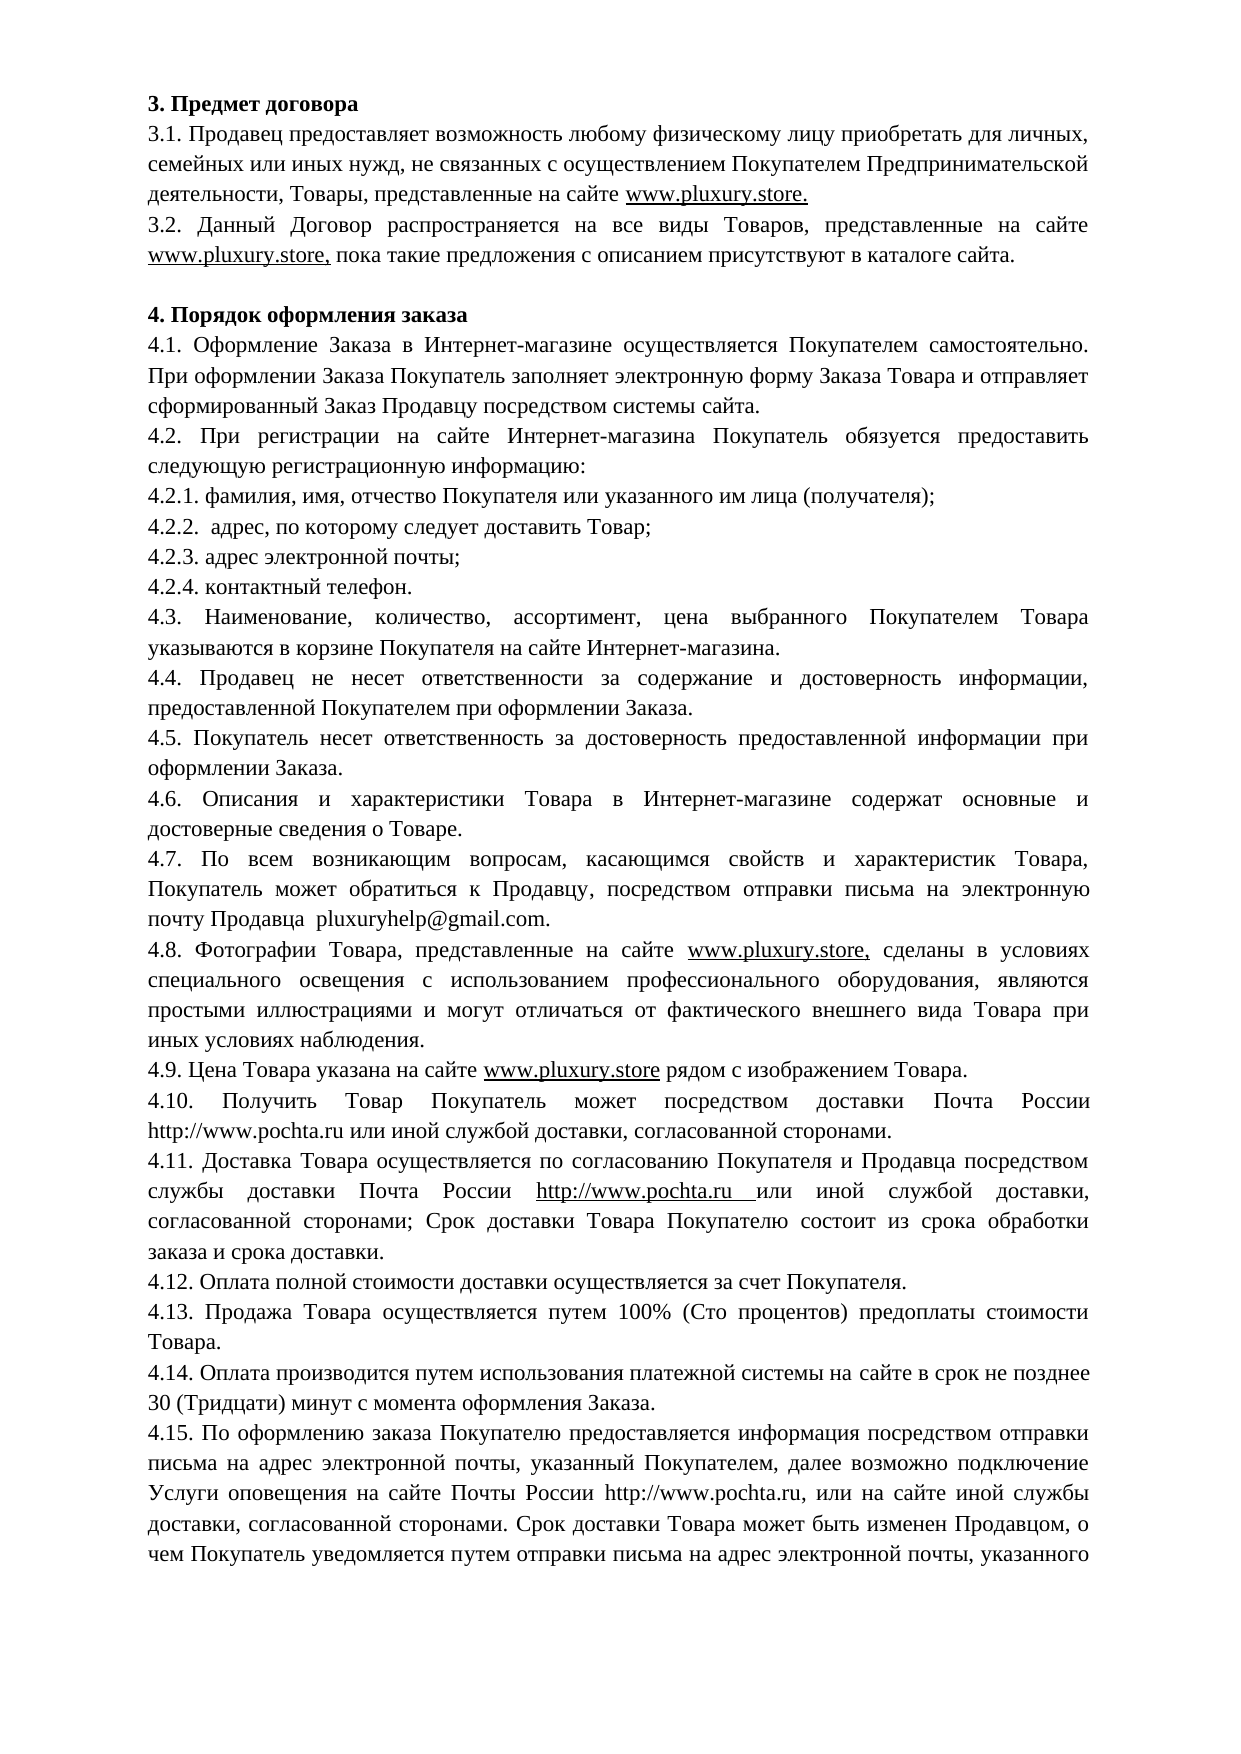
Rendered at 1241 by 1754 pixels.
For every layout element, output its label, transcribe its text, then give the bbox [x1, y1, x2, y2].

text 4.11. Доставка Товара осуществляется по согласованию Покупателя и Продавца посредством службы доставки Почта России http://www.pochta.ru или иной службой доставки, согласованной сторонами; Срок доставки Товара Покупателю состоит из срока обработки заказа и срока доставки. [148, 1147, 1090, 1264]
text 4.6. Описания и характеристики Товара в Интернет-магазине содержат основные и достоверные сведения о Товаре. [148, 785, 1090, 841]
text 4.5. Покупатель несет ответственность за достоверность предоставленной информации при оформлении Заказа. [148, 724, 1090, 781]
text 4.7. По всем возникающим вопросам, касающимся свойств и характеристик Товара, Покупатель может обратиться к Продавцу, посредством отправки письма на электронную почту Продавца pluxuryhelp@gmail.com. [148, 845, 1090, 932]
text 4.1. Оформление Заказа в Интернет-магазине осуществляется Покупателем самостоятельно. При оформлении Заказа Покупатель заполняет электронную форму Заказа Товара и отправляет сформированный Заказ Продавцу посредством системы сайта. [148, 332, 1090, 418]
text 4.2.2. адрес, по которому следует доставить Товар; [148, 513, 1090, 539]
text 4.12. Оплата полной стоимости доставки осуществляется за счет Покупателя. [148, 1268, 1090, 1294]
text 3. Предмет договора [148, 90, 1090, 116]
text 4.8. Фотографии Товара, представленные на сайте www.pluxury.store, сделаны в условиях специального освещения с использованием профессионального оборудования, являются простыми иллюстрациями и могут отличаться от фактического внешнего вида Товара при иных условиях наблюдения. [148, 936, 1090, 1053]
text 4.14. Оплата производится путем использования платежной системы на сайте в срок не позднее 30 (Тридцати) минут с момента оформления Заказа. [148, 1359, 1090, 1415]
text 4.4. Продавец не несет ответственности за содержание и достоверность информации, предоставленной Покупателем при оформлении Заказа. [148, 664, 1090, 720]
text 3.1. Продавец предоставляет возможность любому физическому лицу приобретать для личных, семейных или иных нужд, не связанных с осуществлением Покупателем Предпринимательской деятельности, Товары, представленные на сайте www.pluxury.store. [148, 120, 1090, 207]
text 4.9. Цена Товара указана на сайте www.pluxury.store рядом с изображением Товара. [148, 1057, 1090, 1083]
text 4. Порядок оформления заказа [148, 301, 1090, 328]
text 4.2.1. фамилия, имя, отчество Покупателя или указанного им лица (получателя); [148, 483, 1090, 509]
text 4.2. При регистрации на сайте Интернет-магазина Покупатель обязуется предоставить следующую регистрационную информацию: [148, 422, 1090, 479]
text 4.2.4. контактный телефон. [148, 573, 1090, 599]
text 3.2. Данный Договор распространяется на все виды Товаров, представленные на сайте www.pluxury.store, пока такие предложения с описанием присутствуют в каталоге сайта. [148, 211, 1090, 267]
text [148, 1419, 1090, 1566]
text 4.2.3. адрес электронной почты; [148, 543, 1090, 569]
text 4.10. Получить Товар Покупатель может посредством доставки Почта России http://www.pochta.ru или иной службой доставки, согласованной сторонами. [148, 1087, 1090, 1143]
text 4.3. Наименование, количество, ассортимент, цена выбранного Покупателем Товара указываются в корзине Покупателя на сайте Интернет-магазина. [148, 603, 1090, 660]
text 4.13. Продажа Товара осуществляется путем 100% (Сто процентов) предоплаты стоимости Товара. [148, 1298, 1090, 1355]
